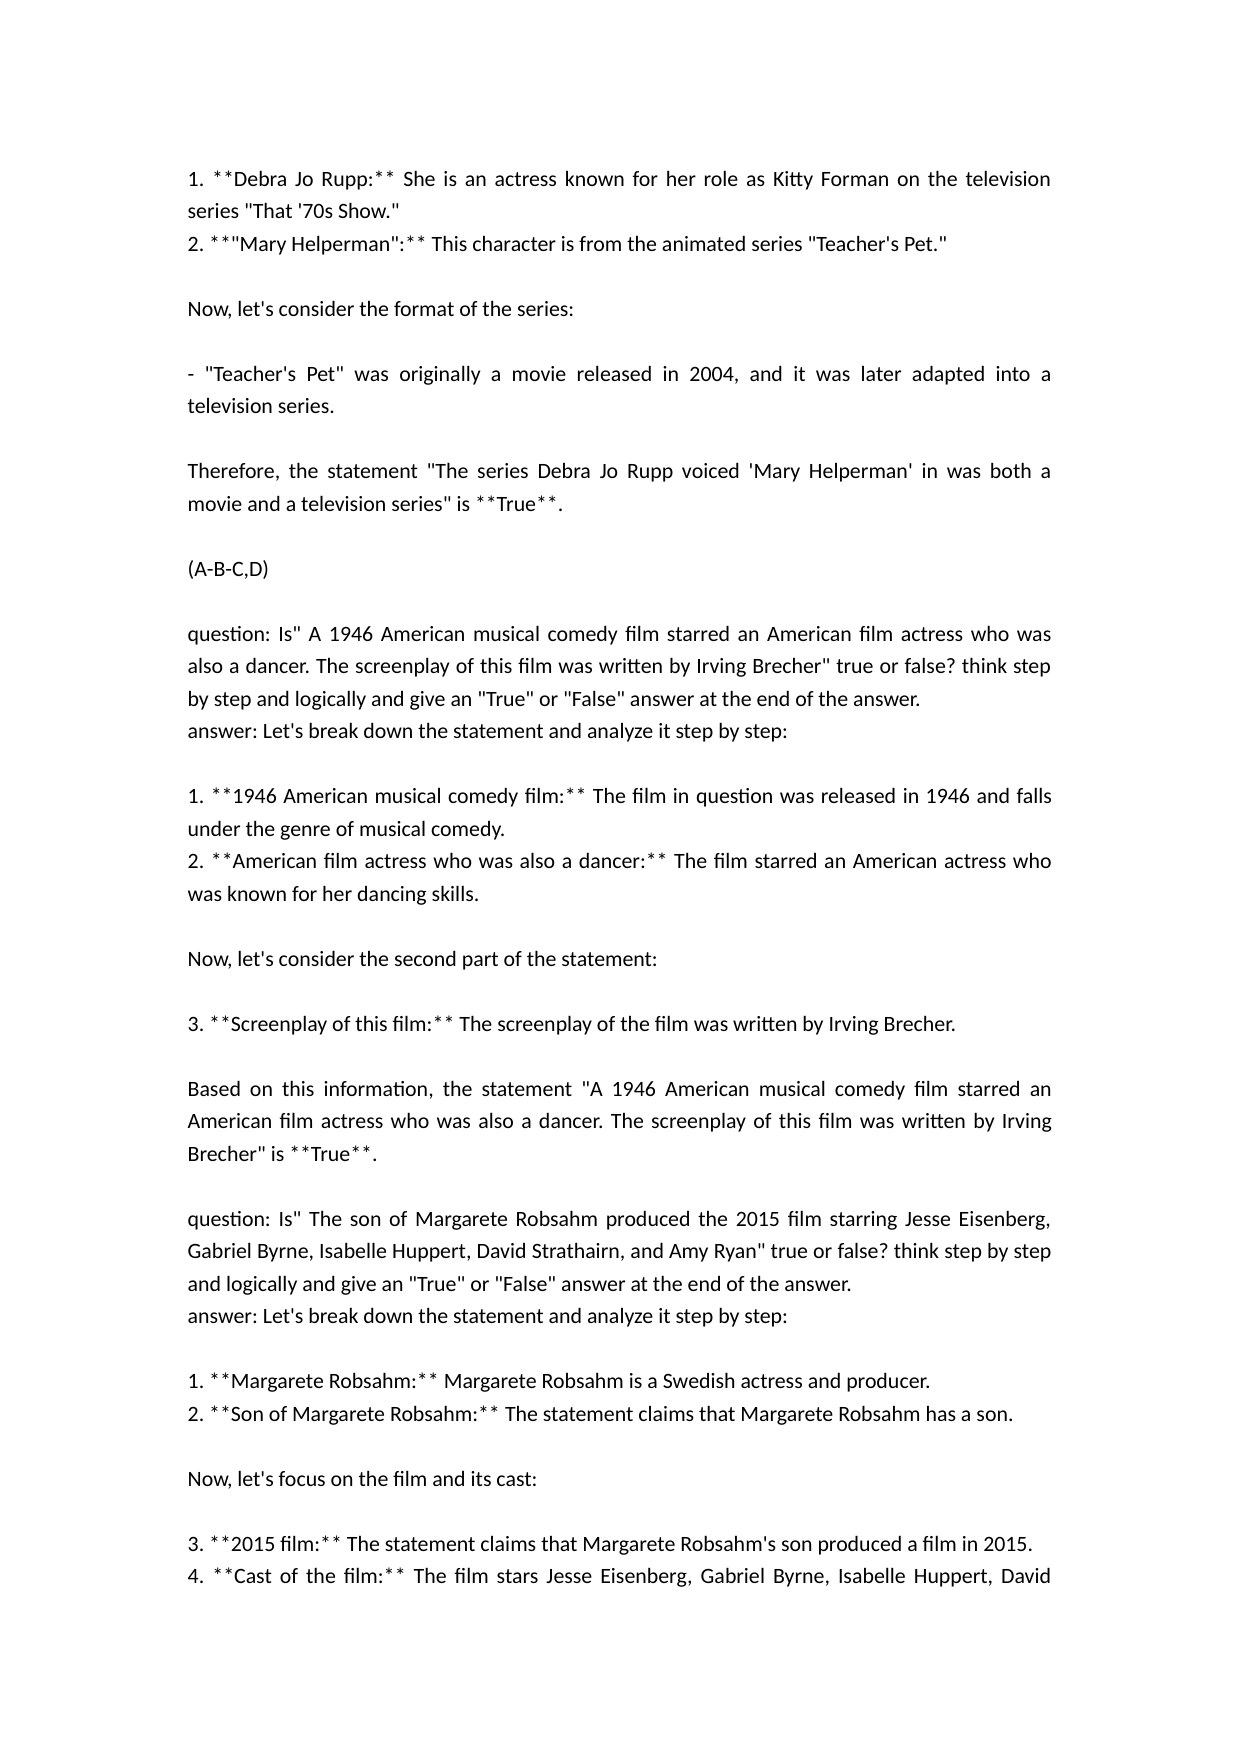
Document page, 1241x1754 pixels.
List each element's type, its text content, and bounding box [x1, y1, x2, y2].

text - "Teacher's Pet" was originally a movie released in 2004, and it was later adapted into a television series. [187, 357, 1053, 422]
text answer: Let's break down the statement and analyze it step by step: [187, 1299, 1053, 1332]
text 3. **2015 film:** The statement claims that Margarete Robsahm's son produced a film in 2015. [187, 1527, 1053, 1559]
text Now, let's consider the second part of the statement: [187, 942, 1053, 974]
text 2. **Son of Margarete Robsahm:** The statement claims that Margarete Robsahm has a son. [187, 1397, 1053, 1429]
text 2. **American film actress who was also a dancer:** The film starred an American actress who was known for her dancing skills. [187, 844, 1053, 909]
text 1. **Margarete Robsahm:** Margarete Robsahm is a Swedish actress and producer. [187, 1364, 1053, 1397]
text question: Is" A 1946 American musical comedy film starred an American film actress who was also a dancer. The screenplay of this film was written by Irving Brecher" true or false? think step by step and logically and give an "True" or "False" answer at the end of the answer. [187, 617, 1053, 714]
text 1. **Debra Jo Rupp:** She is an actress known for her role as Kitty Forman on the television series "That '70s Show." [187, 162, 1053, 227]
text question: Is" The son of Margarete Robsahm produced the 2015 film starring Jesse Eisenberg, Gabriel Byrne, Isabelle Huppert, David Strathairn, and Amy Ryan" true or false? think step by step and logically and give an "True" or "False" answer at the end of the answer. [187, 1202, 1053, 1299]
text (A-B-C,D) [187, 552, 1053, 584]
text Based on this information, the statement "A 1946 American musical comedy film starred an American film actress who was also a dancer. The screenplay of this film was written by Irving Brecher" is **True**. [187, 1072, 1053, 1169]
text Therefore, the statement "The series Debra Jo Rupp voiced 'Mary Helperman' in was both a movie and a television series" is **True**. [187, 454, 1053, 519]
text 1. **1946 American musical comedy film:** The film in question was released in 1946 and falls under the genre of musical comedy. [187, 779, 1053, 844]
text 2. **"Mary Helperman":** This character is from the animated series "Teacher's Pet." [187, 227, 1053, 259]
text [187, 1559, 1053, 1592]
text answer: Let's break down the statement and analyze it step by step: [187, 714, 1053, 747]
text Now, let's focus on the film and its cast: [187, 1462, 1053, 1494]
text 3. **Screenplay of this film:** The screenplay of the film was written by Irving Brecher. [187, 1007, 1053, 1039]
text Now, let's consider the format of the series: [187, 292, 1053, 324]
